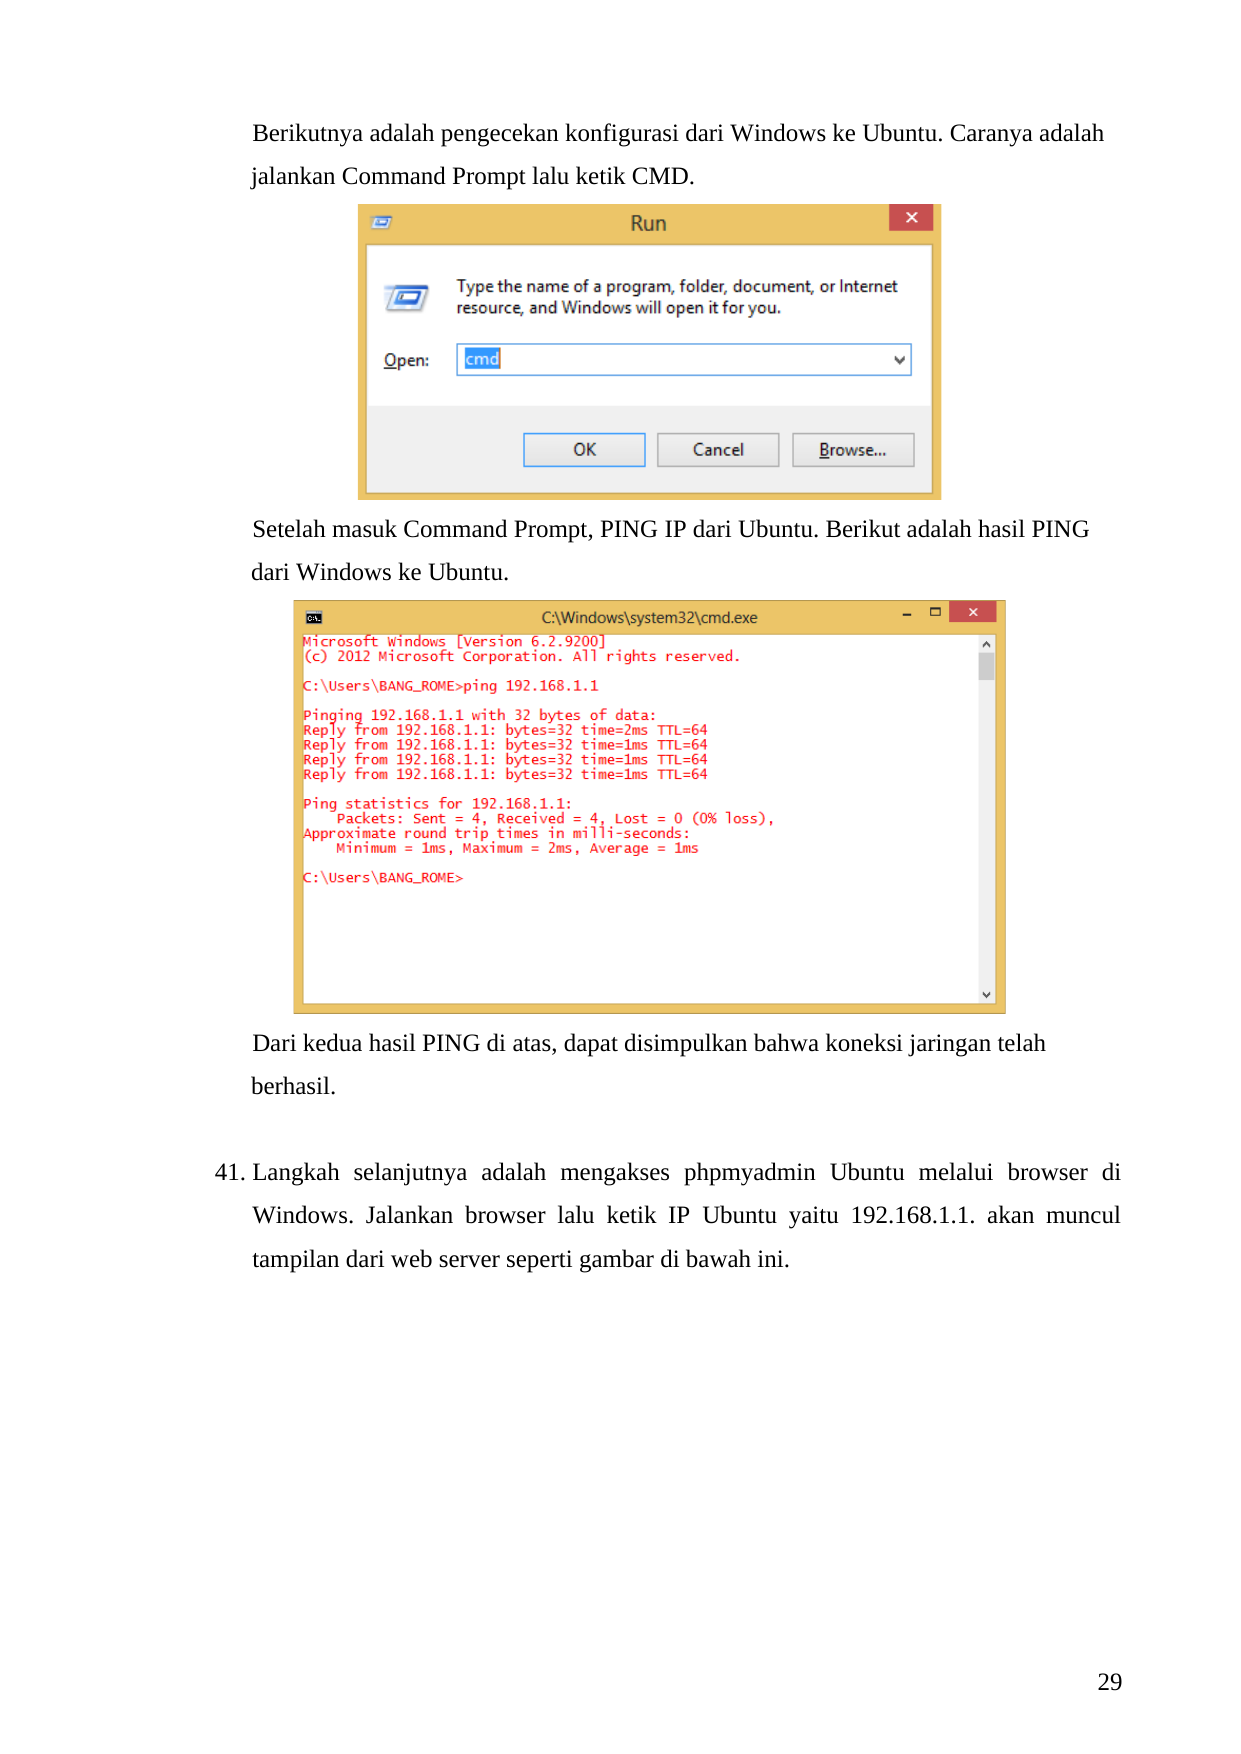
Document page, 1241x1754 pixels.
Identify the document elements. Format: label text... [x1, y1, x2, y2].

picture [293, 600, 1006, 1014]
text Setelah masuk Command Prompt, PING IP dari Ubuntu. Berikut adalah hasil PING dari Windows ke Ubuntu. [251, 514, 1122, 586]
list Langkah selanjutnya adalah mengakses phpmyadmin Ubuntu melalui browser di Windows. Jalankan browser lalu ketik IP Ubuntu yaitu 192.168.1.1. akan muncul tampilan dari web server seperti gambar di bawah ini. [214, 1157, 1122, 1272]
text Berikutnya adalah pengecekan konfigurasi dari Windows ke Ubuntu. Caranya adalah jalankan Command Prompt lalu ketik CMD. [251, 118, 1122, 190]
picture [357, 204, 942, 500]
text Dari kedua hasil PING di atas, dapat disimpulkan bahwa koneksi jaringan telah berhasil. [251, 1028, 1122, 1100]
